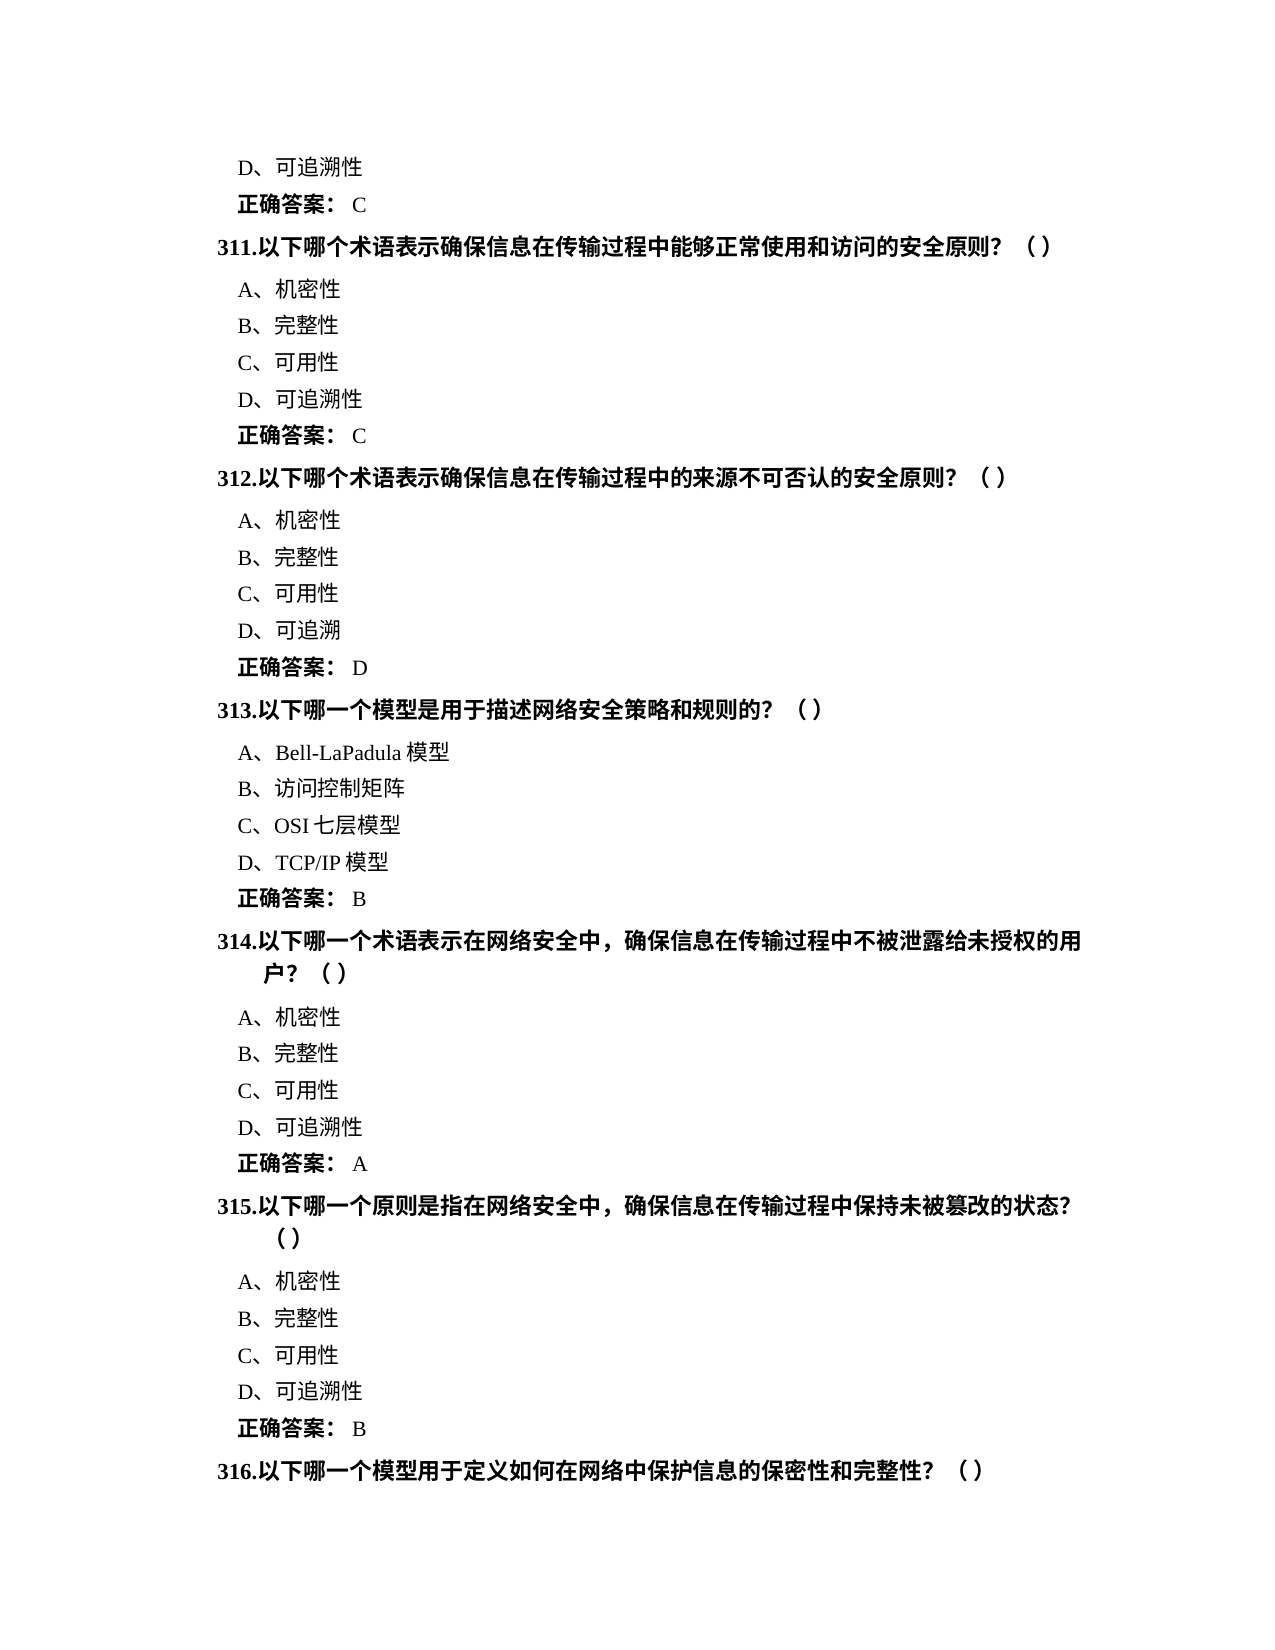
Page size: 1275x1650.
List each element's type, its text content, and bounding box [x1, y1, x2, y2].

subtitle 312.以下哪个术语表示确保信息在传输过程中的来源不可否认的安全原则？（ ） [217, 460, 1087, 493]
text D、可追溯性 [237, 1374, 1087, 1406]
subtitle 315.以下哪一个原则是指在网络安全中，确保信息在传输过程中保持未被篡改的状态？（ ） [217, 1188, 1087, 1254]
subtitle 316.以下哪一个模型用于定义如何在网络中保护信息的保密性和完整性？（ ） [217, 1453, 1087, 1486]
text D、可追溯性 [237, 382, 1087, 413]
text A、机密性 [237, 999, 1087, 1031]
subtitle 313.以下哪一个模型是用于描述网络安全策略和规则的？（ ） [217, 691, 1087, 725]
text D、可追溯 [237, 613, 1087, 645]
text A、机密性 [237, 503, 1087, 535]
text C、OSI七层模型 [237, 808, 1087, 840]
text B、完整性 [237, 540, 1087, 571]
text 正确答案： B [237, 1411, 1087, 1443]
subtitle 314.以下哪一个术语表示在网络安全中，确保信息在传输过程中不被泄露给未授权的用户？（ ） [217, 923, 1087, 989]
subtitle 311.以下哪个术语表示确保信息在传输过程中能够正常使用和访问的安全原则？（ ） [217, 228, 1087, 262]
text 正确答案： C [237, 418, 1087, 450]
text A、机密性 [237, 1264, 1087, 1296]
text 正确答案： D [237, 650, 1087, 681]
text D、可追溯性 [237, 150, 1087, 182]
text C、可用性 [237, 1073, 1087, 1104]
text C、可用性 [237, 345, 1087, 377]
text B、完整性 [237, 1036, 1087, 1068]
text B、完整性 [237, 308, 1087, 340]
text B、完整性 [237, 1301, 1087, 1333]
text C、可用性 [237, 1338, 1087, 1369]
text A、机密性 [237, 272, 1087, 303]
text 正确答案： C [237, 187, 1087, 218]
text C、可用性 [237, 576, 1087, 608]
text 正确答案： A [237, 1146, 1087, 1178]
text B、访问控制矩阵 [237, 771, 1087, 803]
text D、TCP/IP模型 [237, 845, 1087, 876]
text D、可追溯性 [237, 1109, 1087, 1141]
text A、Bell-LaPadula模型 [237, 735, 1087, 766]
text 正确答案： B [237, 881, 1087, 913]
